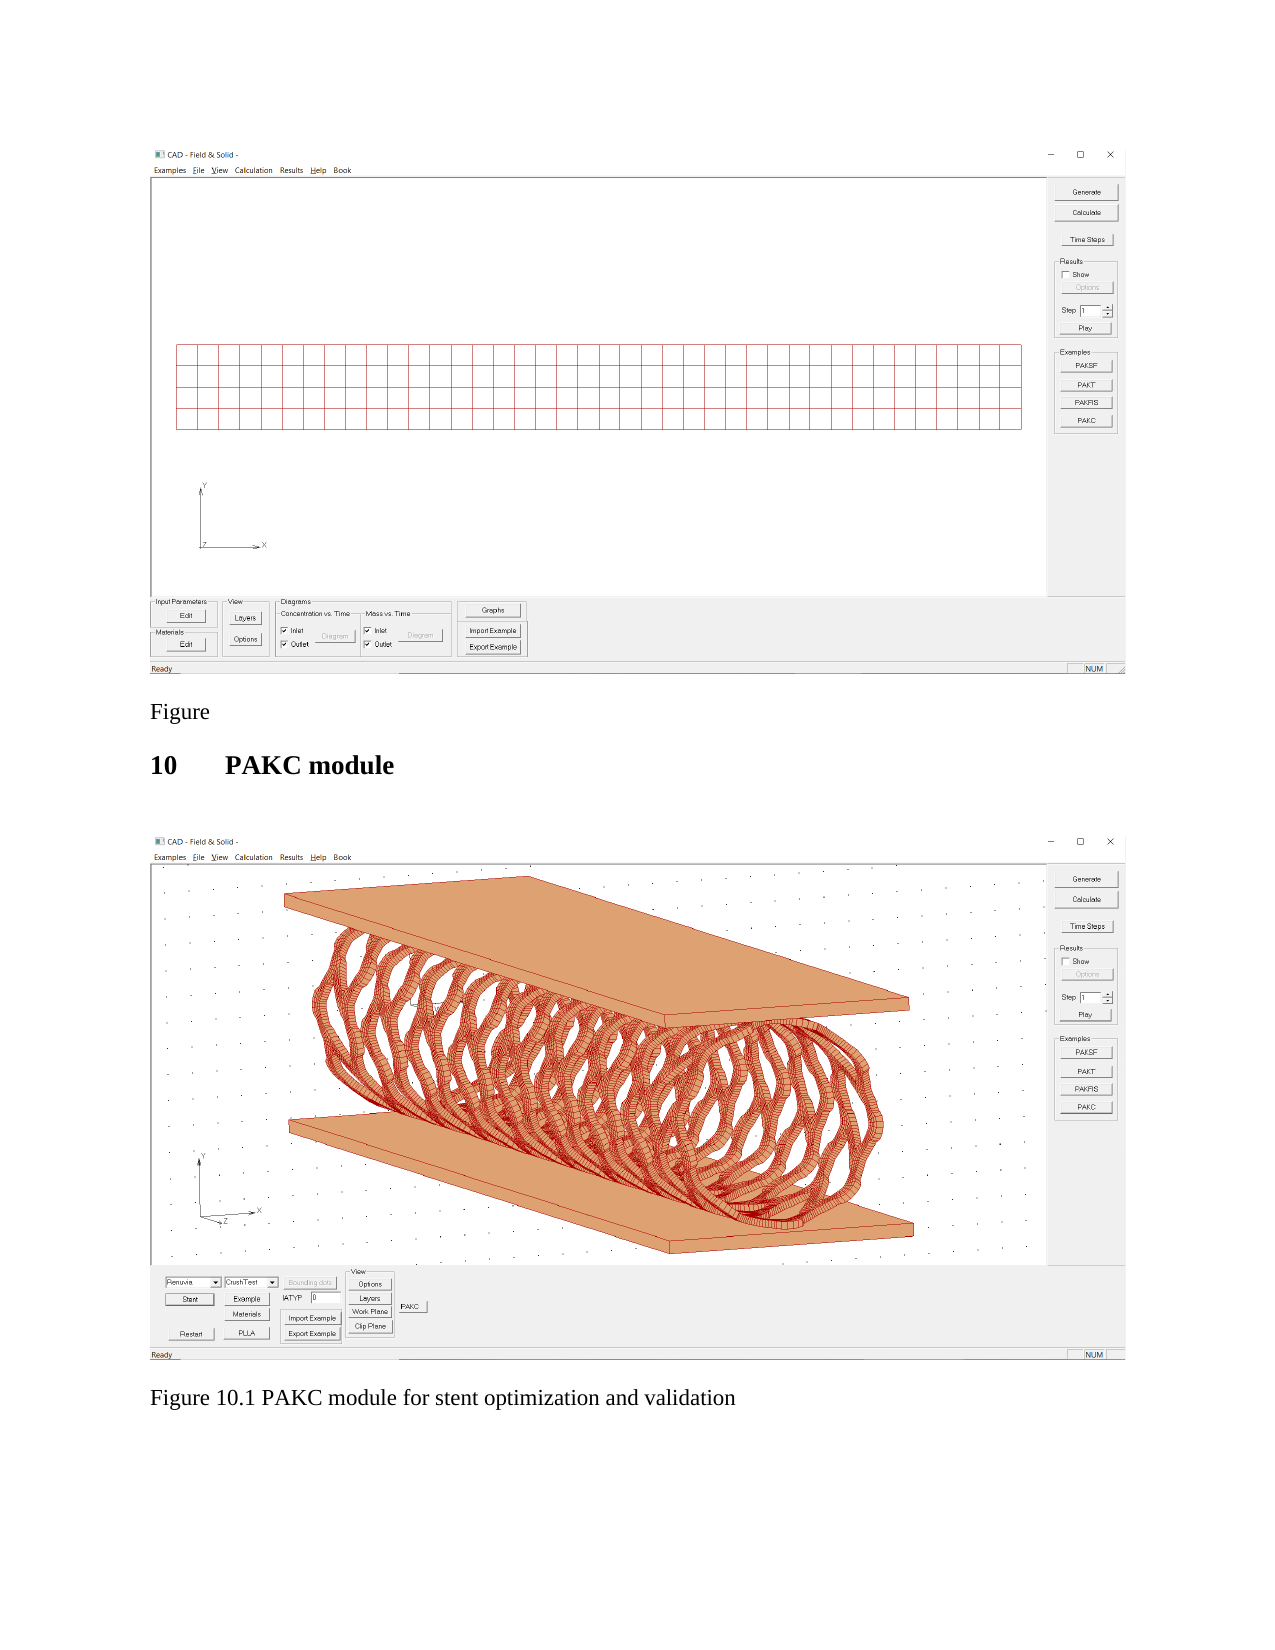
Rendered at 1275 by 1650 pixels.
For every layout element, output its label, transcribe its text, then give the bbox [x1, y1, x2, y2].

picture [150, 150, 1125, 674]
subtitle 10 PAKC module [150, 749, 1125, 781]
text Figure [150, 698, 1125, 725]
picture [150, 836, 1125, 1360]
text Figure 10.1 PAKC module for stent optimization and validation [150, 1384, 1125, 1411]
